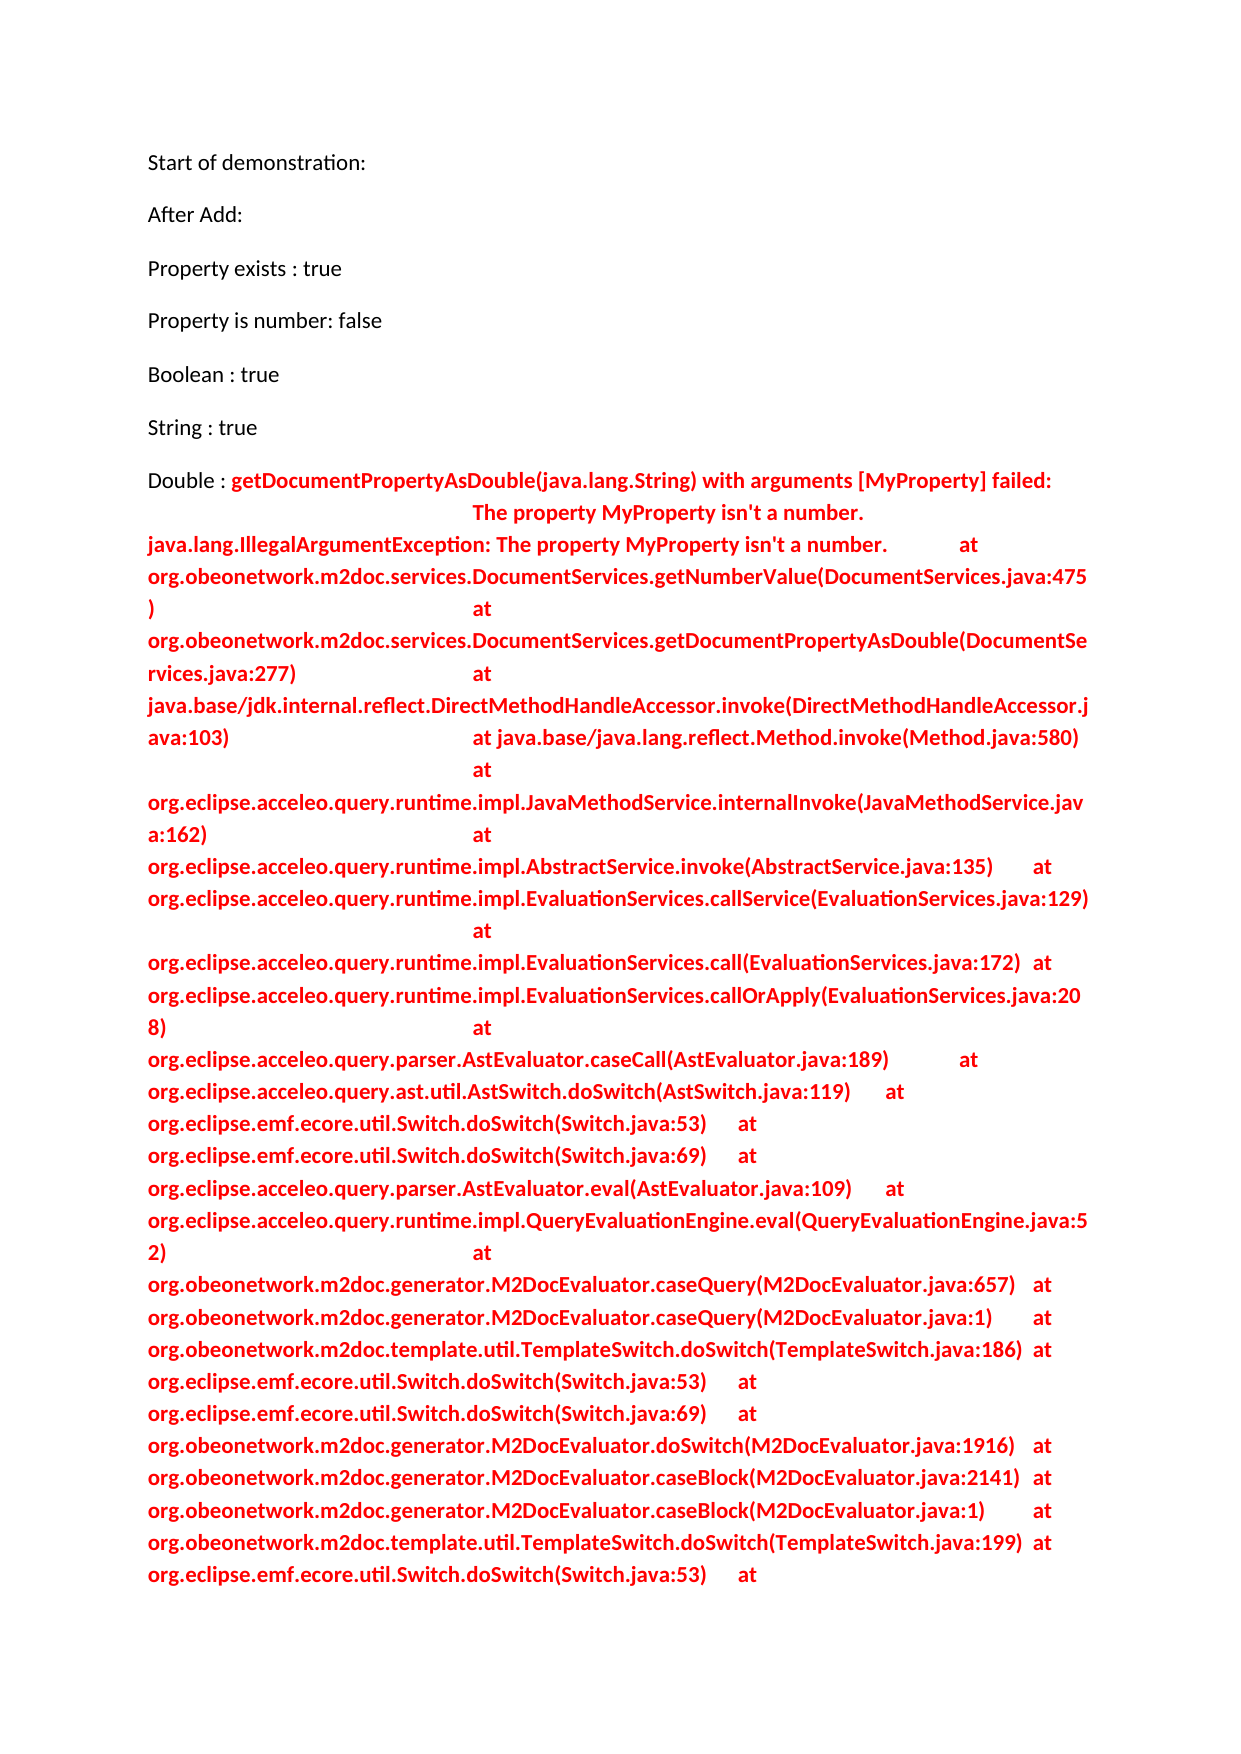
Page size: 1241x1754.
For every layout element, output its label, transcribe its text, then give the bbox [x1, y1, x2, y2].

text Property exists : true [148, 254, 1093, 282]
text Boolean : true [148, 360, 1093, 388]
text String : true [148, 413, 1093, 441]
text Property is number: false [148, 307, 1093, 335]
text Start of demonstration: [148, 148, 1093, 176]
text After Add: [148, 201, 1093, 229]
